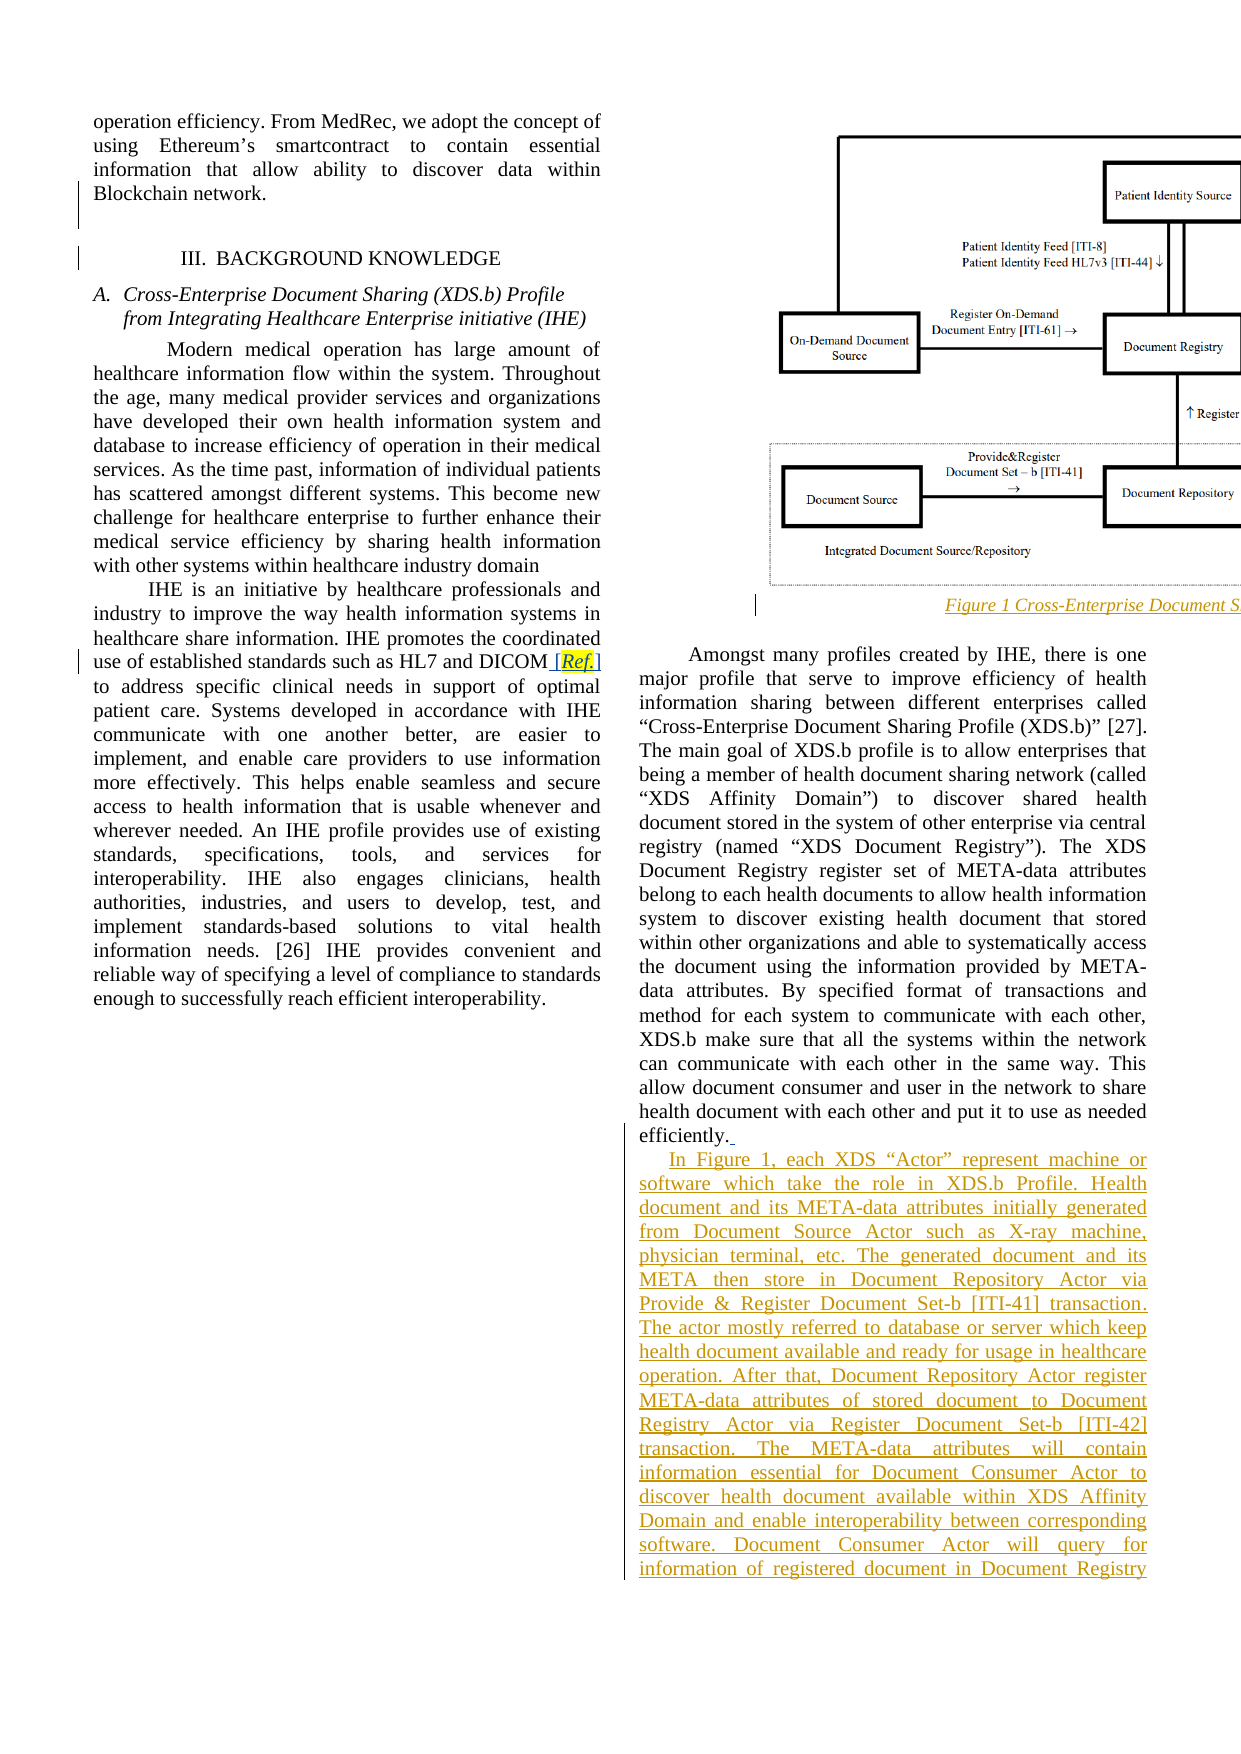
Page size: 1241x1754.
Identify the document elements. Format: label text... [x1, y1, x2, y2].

subtitle Cross-Enterprise Document Sharing (XDS.b) Profile from Integrating Healthcare Enterprise initiative (IHE) [93, 282, 601, 330]
text Modern medical operation has large amount of healthcare information flow within the system. Throughout the age, many medical provider services and organizations have developed their own health information system and database to increase efficiency of operation in their medical services. As the time past, information of individual patients has scattered amongst different systems. This become new challenge for healthcare enterprise to further enhance their medical service efficiency by sharing health information with other systems within healthcare industry domain [93, 337, 601, 577]
text IHE is an initiative by healthcare professionals and industry to improve the way health information systems in healthcare share information. IHE promotes the coordinated use of established standards such as HL7 and DICOM to address specific clinical needs in support of optimal patient care. Systems developed in accordance with IHE communicate with one another better, are easier to implement, and enable care providers to use information more effectively. This helps enable seamless and secure access to health information that is usable whenever and wherever needed. An IHE profile provides use of existing standards, specifications, tools, and services for interoperability. IHE also engages clinicians, health authorities, industries, and users to develop, test, and implement standards-based solutions to vital health information needs. [26] IHE provides convenient and reliable way of specifying a level of compliance to standards enough to successfully reach efficient interoperability. [93, 577, 601, 1010]
subtitle BACKGROUND KNOWLEDGE [93, 246, 601, 270]
picture [764, 132, 1241, 591]
